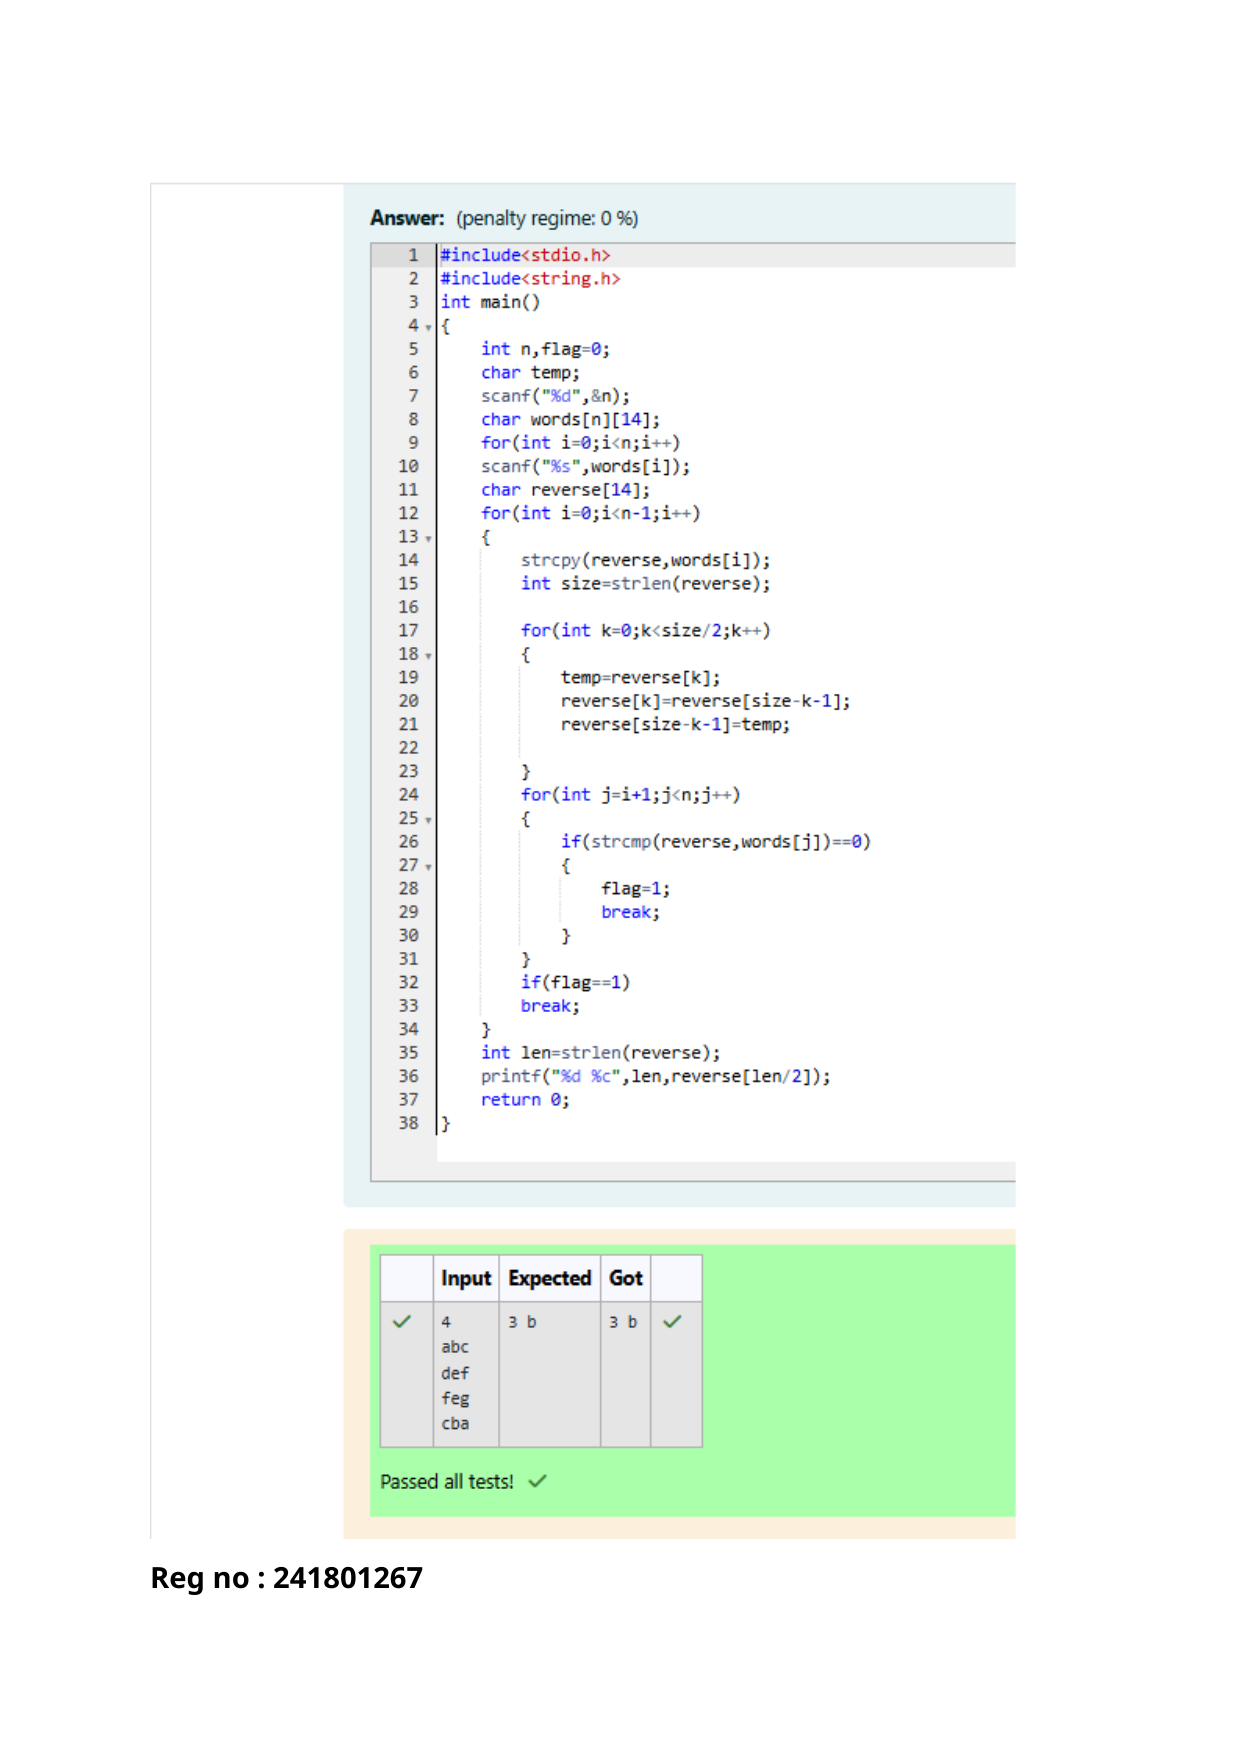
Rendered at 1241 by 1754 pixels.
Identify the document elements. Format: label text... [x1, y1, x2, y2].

text Reg no : 241801267 [150, 1557, 1090, 1597]
picture [150, 180, 1016, 1539]
